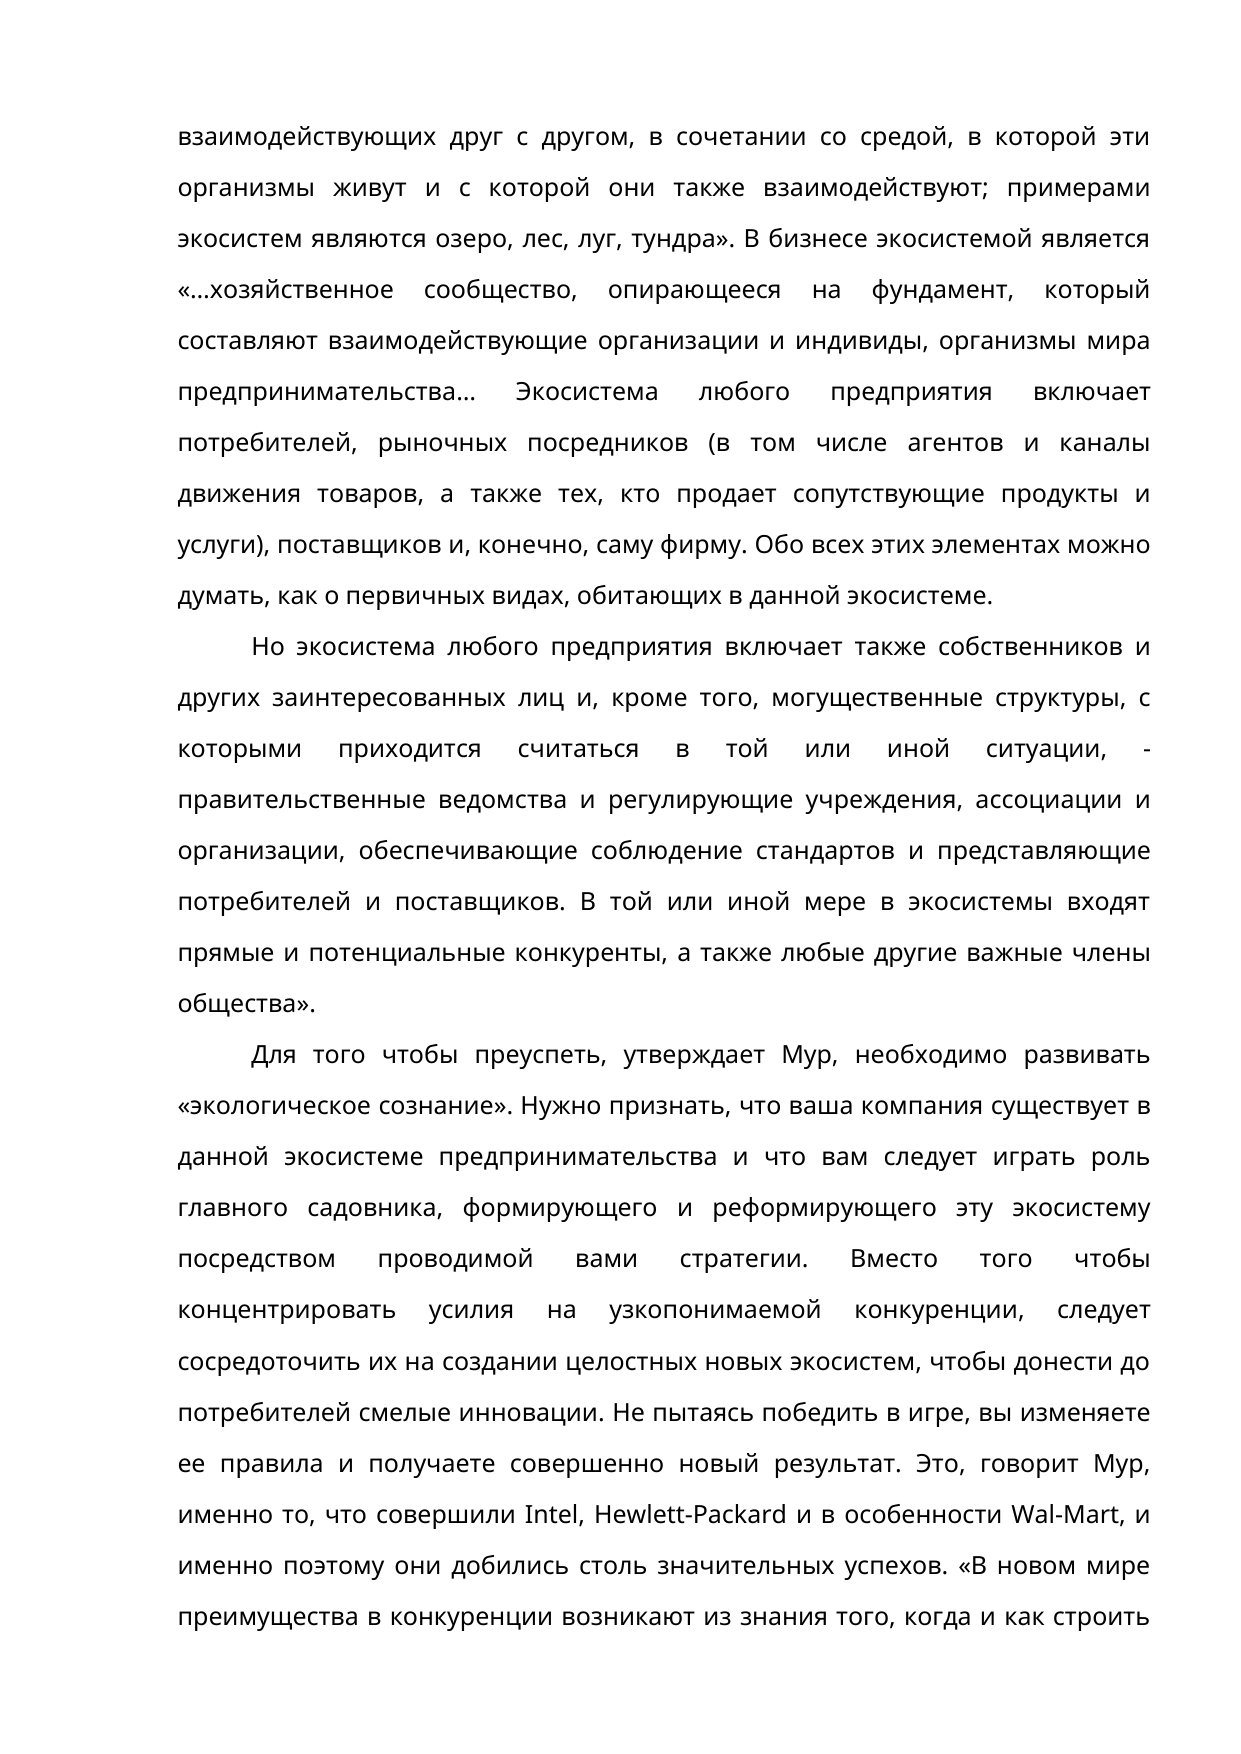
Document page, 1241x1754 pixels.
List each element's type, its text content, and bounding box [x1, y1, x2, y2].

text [177, 1037, 1152, 1632]
text Но экосистема любого предприятия включает также собственников и других заинтересованных лиц и, кроме того, могущественные структуры, с которыми приходится считаться в той или иной ситуации, -правительственные ведомства и регулирующие учреждения, ассоциации и организации, обеспечивающие соблюдение стандартов и представляющие потребителей и поставщиков. В той или иной мере в экосистемы входят прямые и потенциальные конкуренты, а также любые другие важные члены общества». [177, 628, 1152, 1020]
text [177, 118, 1152, 612]
